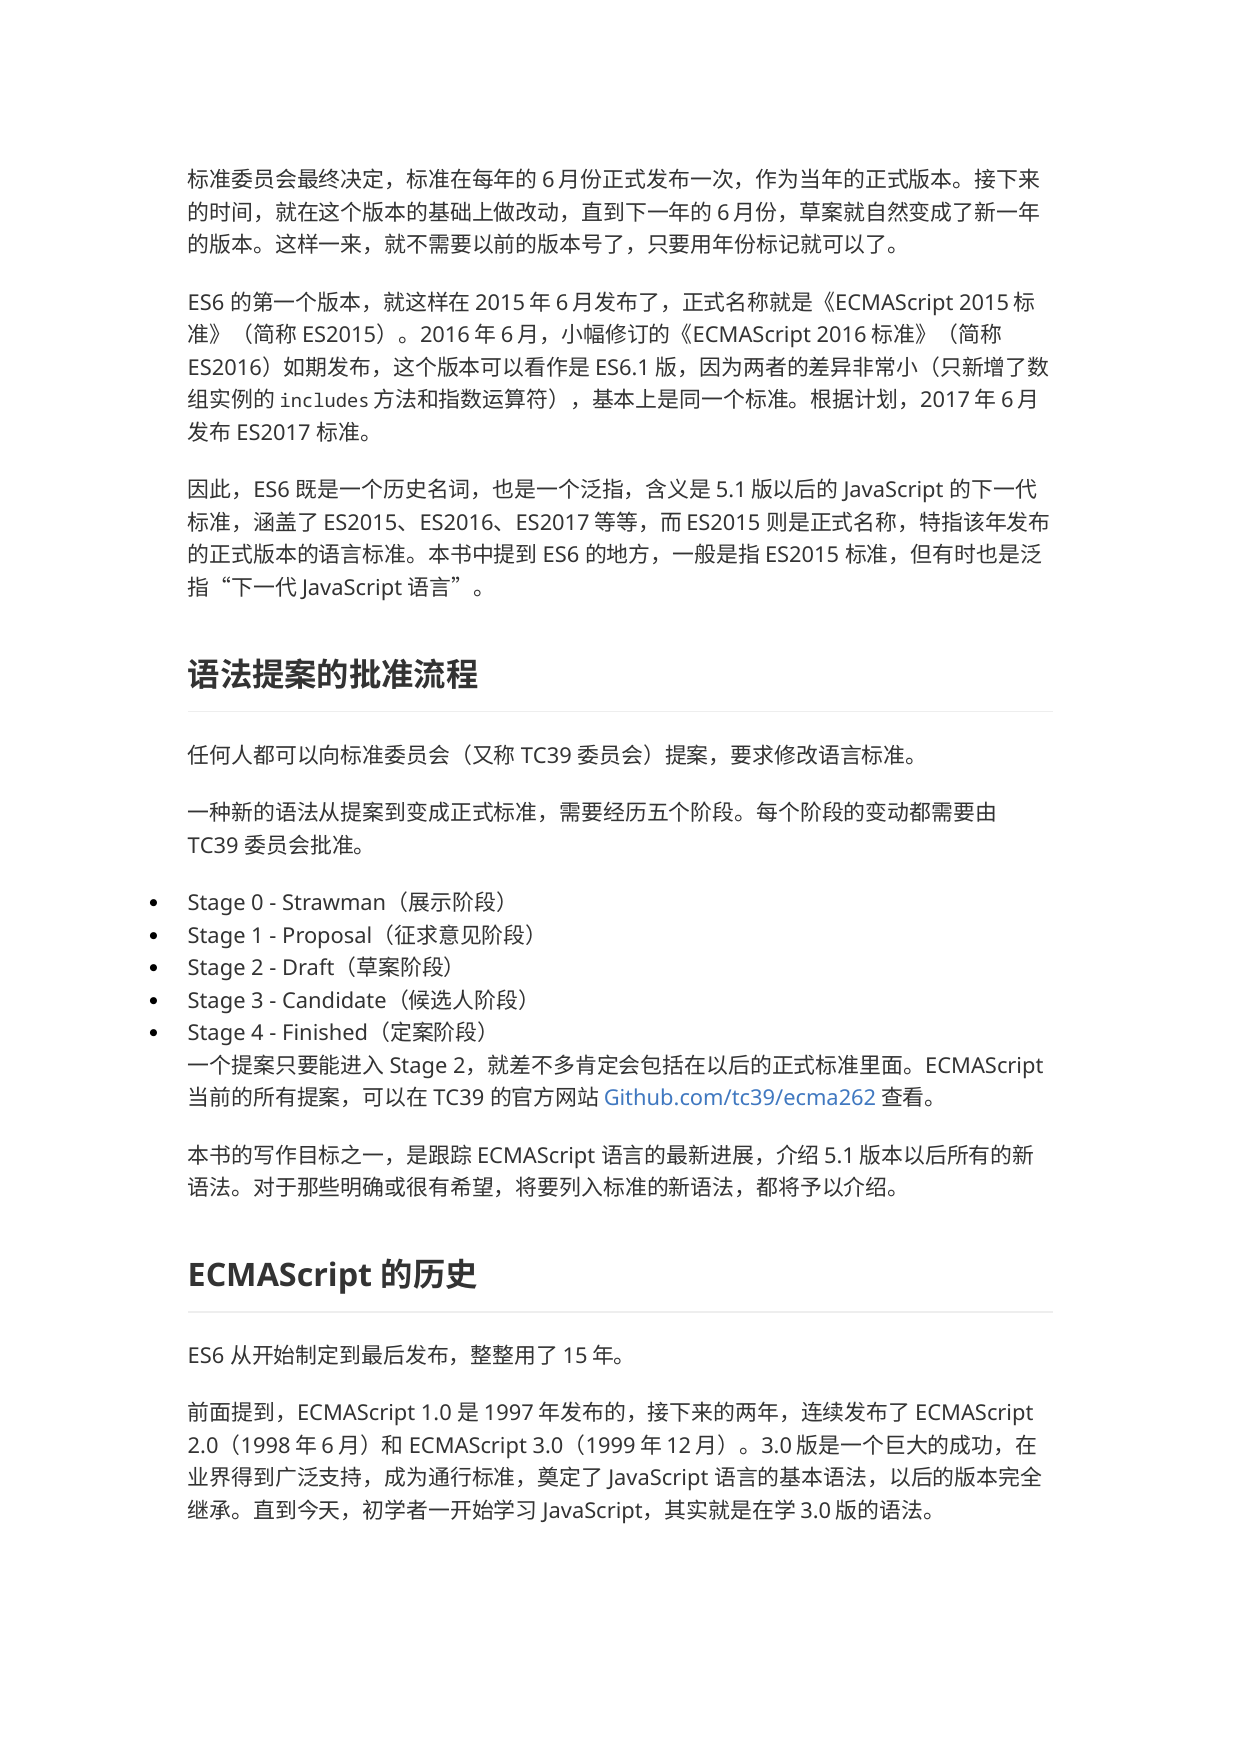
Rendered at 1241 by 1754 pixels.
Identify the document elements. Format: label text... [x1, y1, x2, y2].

text 本书的写作目标之一，是跟踪 ECMAScript 语言的最新进展，介绍5.1版本以后所有的新语法。对于那些明确或很有希望，将要列入标准的新语法，都将予以介绍。 [187, 1137, 1053, 1202]
text 标准委员会最终决定，标准在每年的6月份正式发布一次，作为当年的正式版本。接下来的时间，就在这个版本的基础上做改动，直到下一年的6月份，草案就自然变成了新一年的版本。这样一来，就不需要以前的版本号了，只要用年份标记就可以了。 [187, 162, 1053, 259]
text ES6 的第一个版本，就这样在2015年6月发布了，正式名称就是《ECMAScript 2015标准》（简称 ES2015）。2016年6月，小幅修订的《ECMAScript 2016标准》（简称 ES2016）如期发布，这个版本可以看作是 ES6.1 版，因为两者的差异非常小（只新增了数组实例的includes方法和指数运算符），基本上是同一个标准。根据计划，2017年6月发布 ES2017 标准。 [187, 284, 1053, 447]
subtitle ECMAScript 的历史 [187, 1240, 1053, 1313]
text 前面提到，ECMAScript 1.0 是1997年发布的，接下来的两年，连续发布了 ECMAScript 2.0（1998年6月）和 ECMAScript 3.0（1999年12月）。3.0版是一个巨大的成功，在业界得到广泛支持，成为通行标准，奠定了 JavaScript 语言的基本语法，以后的版本完全继承。直到今天，初学者一开始学习 JavaScript，其实就是在学3.0版的语法。 [187, 1395, 1053, 1525]
list Stage 3 - Candidate（候选人阶段） [150, 982, 1053, 1015]
text 一个提案只要能进入 Stage 2，就差不多肯定会包括在以后的正式标准里面。ECMAScript 当前的所有提案，可以在 TC39 的官方网站Github.com/tc39/ecma262查看。 [187, 1047, 1053, 1112]
list Stage 2 - Draft（草案阶段） [150, 950, 1053, 982]
subtitle 语法提案的批准流程 [187, 639, 1053, 712]
text 因此，ES6 既是一个历史名词，也是一个泛指，含义是5.1版以后的 JavaScript 的下一代标准，涵盖了ES2015、ES2016、ES2017等等，而ES2015 则是正式名称，特指该年发布的正式版本的语言标准。本书中提到 ES6 的地方，一般是指 ES2015 标准，但有时也是泛指“下一代 JavaScript 语言”。 [187, 472, 1053, 602]
text 任何人都可以向标准委员会（又称 TC39 委员会）提案，要求修改语言标准。 [187, 737, 1053, 770]
text 一种新的语法从提案到变成正式标准，需要经历五个阶段。每个阶段的变动都需要由 TC39 委员会批准。 [187, 795, 1053, 860]
list Stage 4 - Finished（定案阶段） [150, 1015, 1053, 1047]
list Stage 1 - Proposal（征求意见阶段） [150, 917, 1053, 950]
text ES6 从开始制定到最后发布，整整用了15年。 [187, 1338, 1053, 1370]
list Stage 0 - Strawman（展示阶段） [150, 885, 1053, 917]
